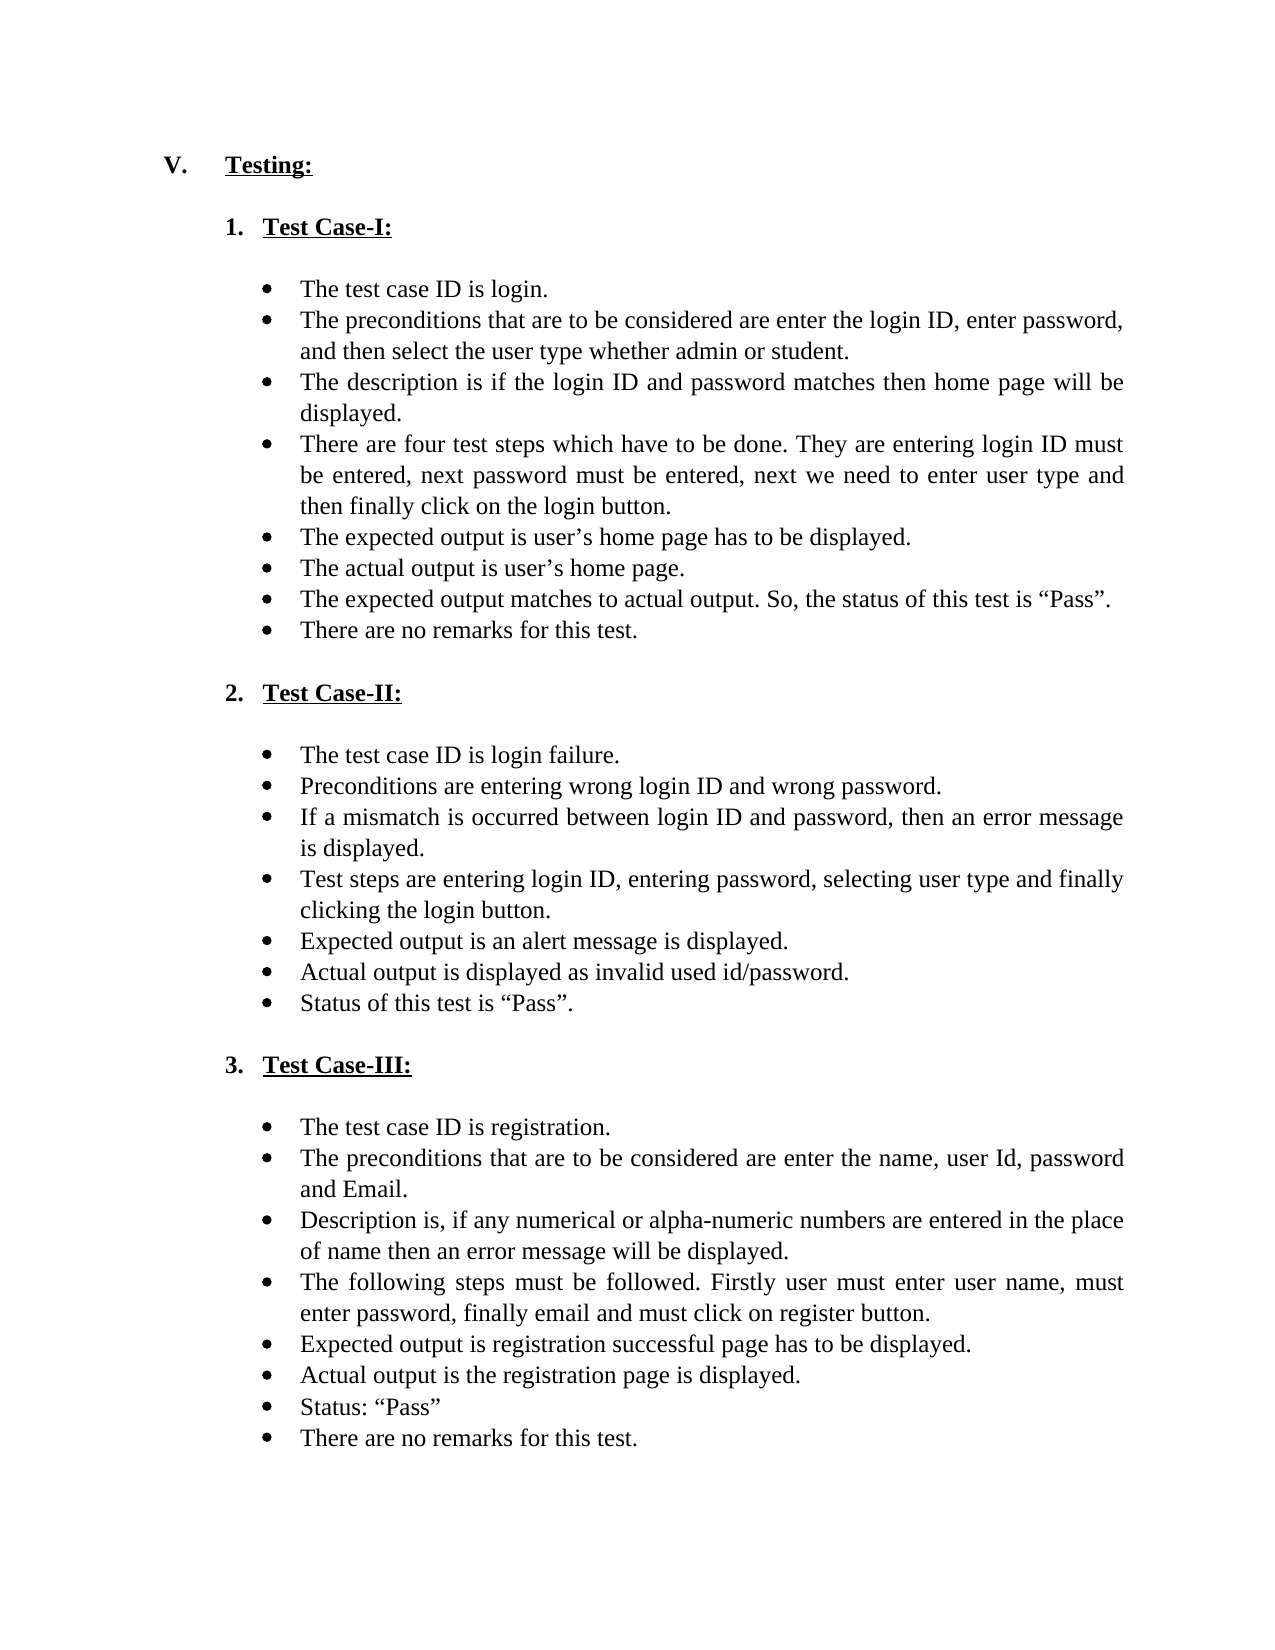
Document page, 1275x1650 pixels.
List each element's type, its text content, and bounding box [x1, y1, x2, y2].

list The test case ID is login. [262, 274, 1125, 303]
list The preconditions that are to be considered are enter the login ID, enter password, and then select the user type whether admin or student. [262, 305, 1125, 365]
list There are no remarks for this test. [262, 616, 1125, 644]
list Status: “Pass” [262, 1392, 1125, 1420]
list Test steps are entering login ID, entering password, selecting user type and finally clicking the login button. [262, 864, 1125, 924]
list The test case ID is registration. [262, 1112, 1125, 1141]
list The preconditions that are to be considered are enter the name, user Id, password and Email. [262, 1143, 1125, 1203]
list Actual output is the registration page is displayed. [262, 1361, 1125, 1389]
list The following steps must be followed. Firstly user must enter user name, must enter password, finally email and must click on register button. [262, 1267, 1125, 1327]
list Testing: [187, 150, 1125, 179]
list There are four test steps which have to be done. They are entering login ID must be entered, next password must be entered, next we need to enter user type and then finally click on the login button. [262, 429, 1125, 520]
list Expected output is an alert message is displayed. [262, 926, 1125, 955]
list The test case ID is login failure. [262, 740, 1125, 768]
list Test Case-II: [225, 678, 1125, 706]
list Description is, if any numerical or alpha-numeric numbers are entered in the place of name then an error message will be displayed. [262, 1205, 1125, 1265]
list Actual output is displayed as invalid used id/password. [262, 957, 1125, 986]
list The description is if the login ID and password matches then home page will be displayed. [262, 367, 1125, 427]
list If a mismatch is occurred between login ID and password, then an error message is displayed. [262, 802, 1125, 862]
list There are no remarks for this test. [262, 1423, 1125, 1451]
list The expected output matches to actual output. So, the status of this test is “Pass”. [262, 584, 1125, 613]
list The actual output is user’s home page. [262, 553, 1125, 582]
list Expected output is registration successful page has to be displayed. [262, 1329, 1125, 1358]
list Test Case-I: [225, 212, 1125, 241]
list Test Case-III: [225, 1050, 1125, 1079]
list Preconditions are entering wrong login ID and wrong password. [262, 771, 1125, 799]
list Status of this test is “Pass”. [262, 988, 1125, 1017]
list The expected output is user’s home page has to be displayed. [262, 522, 1125, 551]
